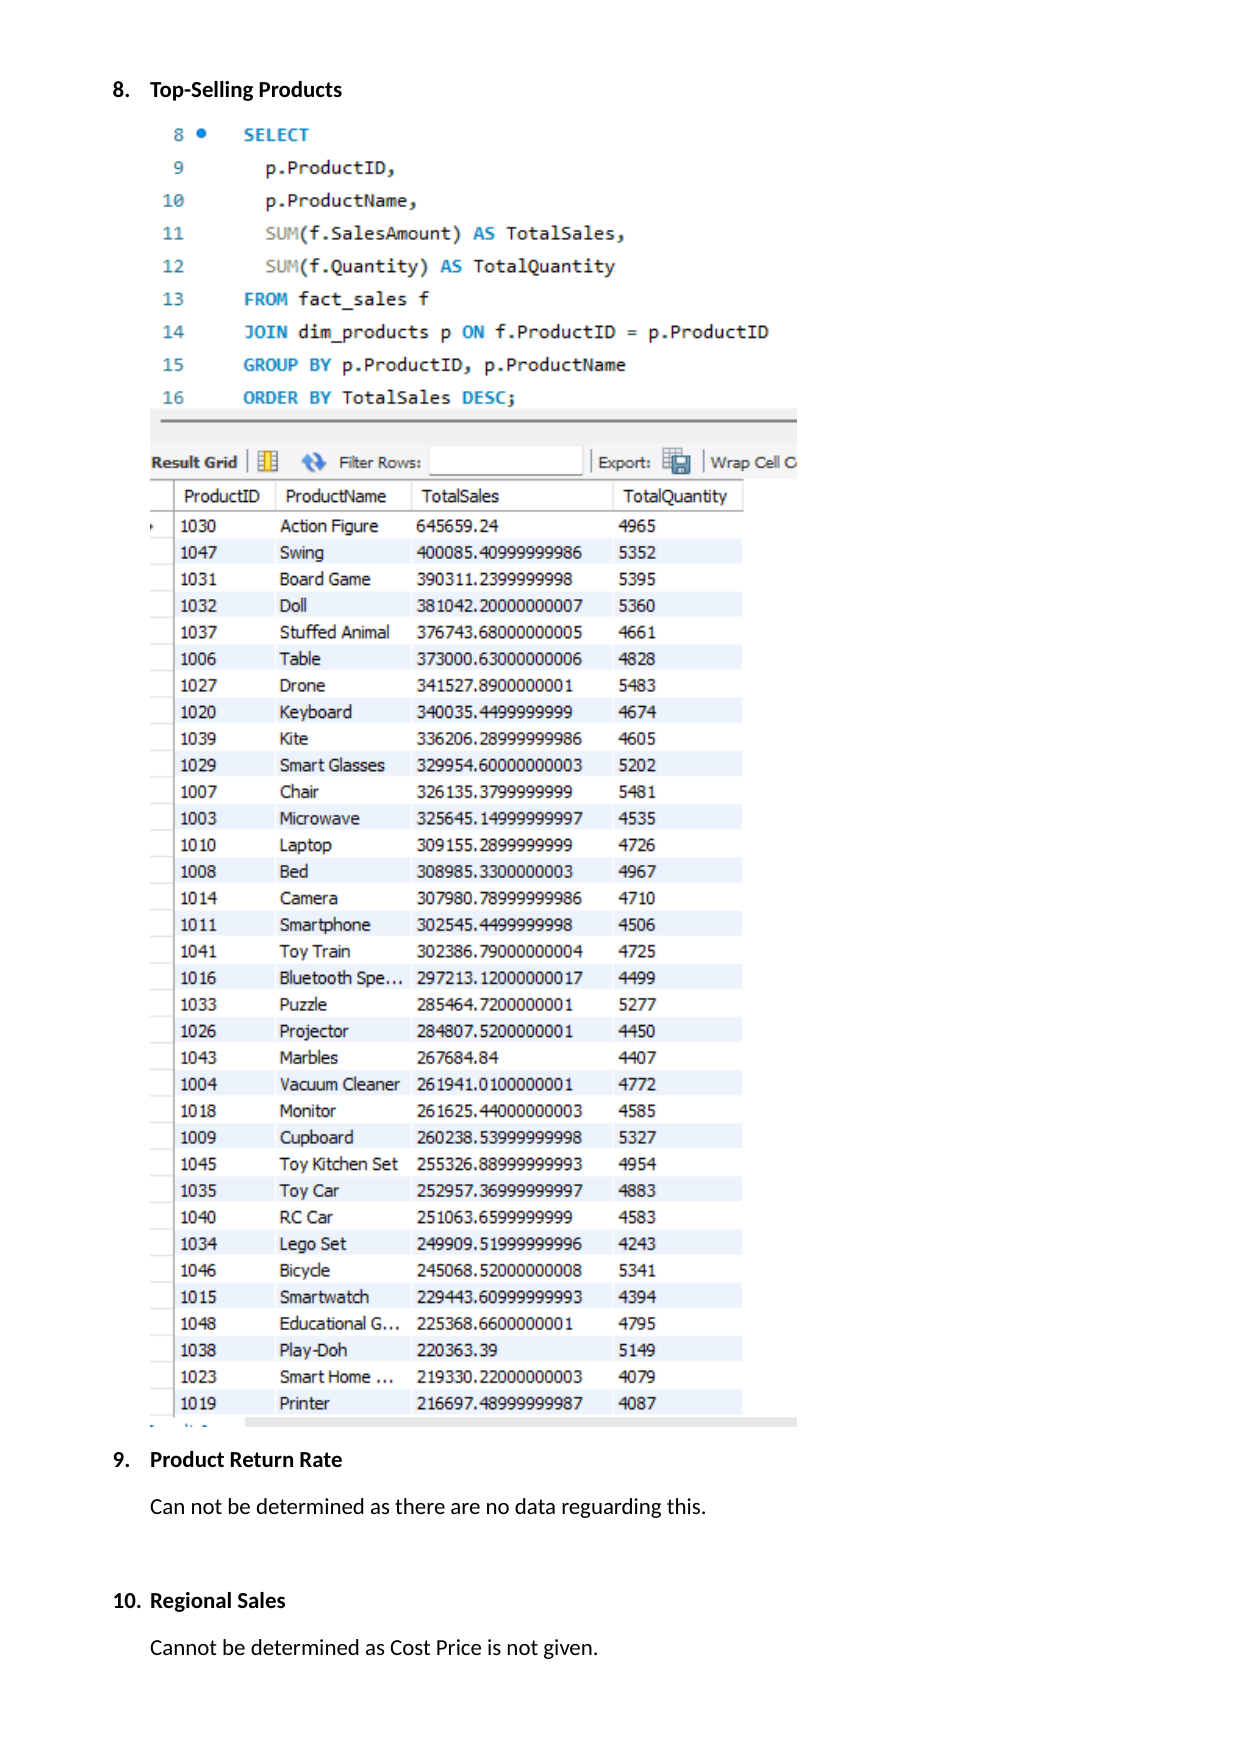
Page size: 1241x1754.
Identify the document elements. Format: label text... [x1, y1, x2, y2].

list Top-Selling Products [112, 75, 1165, 103]
list Regional Sales [112, 1586, 1165, 1614]
text Cannot be determined as Cost Price is not given. [150, 1633, 1165, 1661]
text Can not be determined as there are no data reguarding this. [150, 1492, 1165, 1521]
picture [150, 121, 797, 1427]
list Product Return Rate [112, 1446, 1165, 1474]
